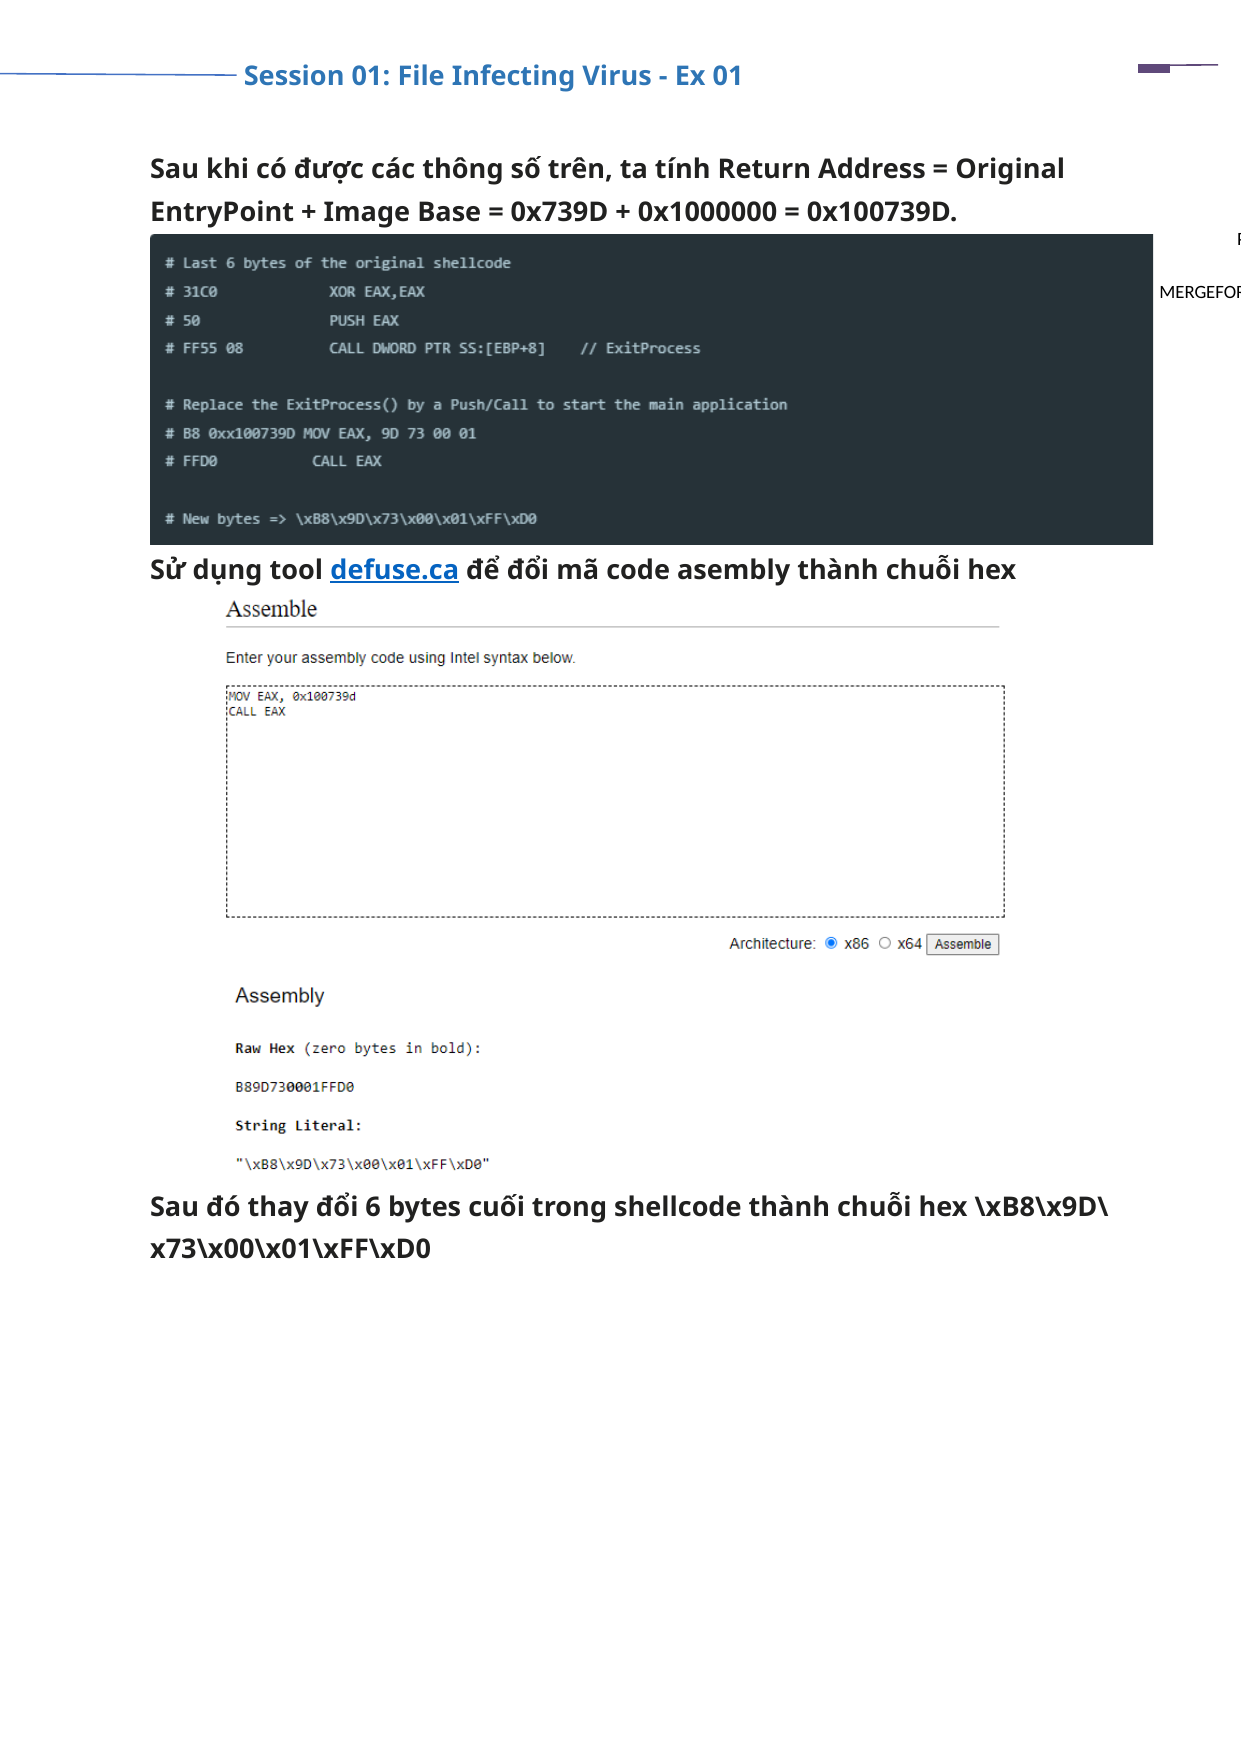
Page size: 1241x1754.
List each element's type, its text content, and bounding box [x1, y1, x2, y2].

picture [150, 234, 1154, 545]
picture [150, 592, 1154, 1182]
text Sau đó thay đổi 6 bytes cuối trong shellcode thành chuỗi hex \xB8\x9D\x73\x00\x01\xFF\xD0 [150, 1187, 1153, 1266]
text Sử dụng tool defuse.ca để đổi mã code asembly thành chuỗi hex [150, 550, 1153, 587]
text Sau khi có được các thông số trên, ta tính Return Address = Original EntryPoint + Image Base = 0x739D + 0x1000000 = 0x100739D. [150, 150, 1153, 229]
